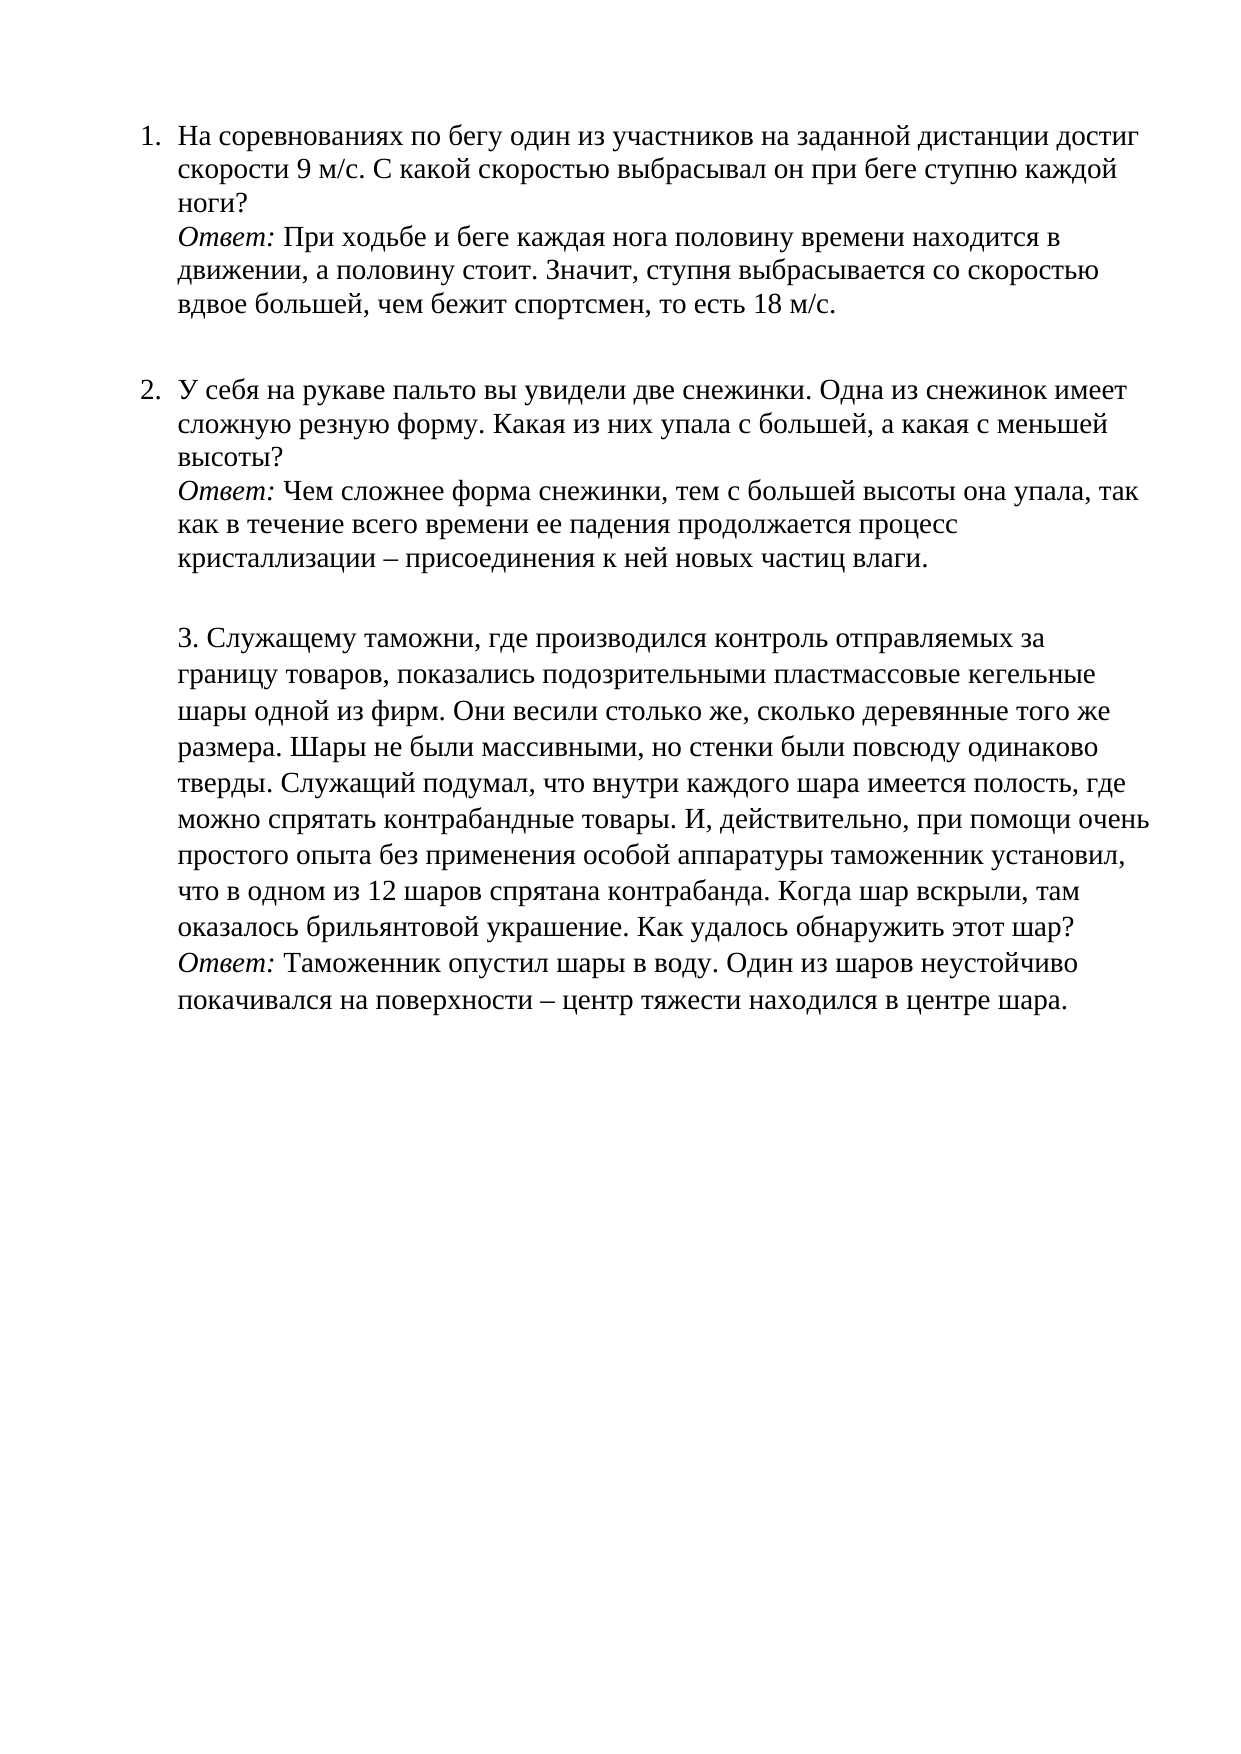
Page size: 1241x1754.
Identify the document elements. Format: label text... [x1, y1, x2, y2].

text Ответ: При ходьбе и беге каждая нога половину времени находится в движении, а половину стоит. Значит, ступня выбрасывается со скоростью вдвое большей, чем бежит спортсмен, то есть 18 м/с. [177, 219, 1152, 319]
list У себя на рукаве пальто вы увидели две снежинки. Одна из снежинок имеет сложную резную форму. Какая из них упала с большей, а какая с меньшей высоты? [140, 372, 1152, 473]
text 3. Служащему таможни, где производился контроль отправляемых за границу товаров, показались подозрительными пластмассовые кегельные шары одной из фирм. Они весили столько же, сколько деревянные того же размера. Шары не были массивными, но стенки были повсюду одинаково тверды. Служащий подумал, что внутри каждого шара имеется полость, где можно спрятать контрабандные товары. И, действительно, при помощи очень простого опыта без применения особой аппаратуры таможенник установил, что в одном из 12 шаров спрятана контрабанда. Когда шар вскрыли, там оказалось брильянтовой украшение. Как удалось обнаружить этот шар? Ответ: Таможенник опустил шары в воду. Один из шаров неустойчиво покачивался на поверхности – центр тяжести находился в центре шара. [177, 620, 1152, 1015]
text Ответ: Чем сложнее форма снежинки, тем с большей высоты она упала, так как в течение всего времени ее падения продолжается процесс кристаллизации – присоединения к ней новых частиц влаги. [177, 473, 1152, 573]
list На соревнованиях по бегу один из участников на заданной дистанции достиг скорости 9 м/с. С какой скоростью выбрасывал он при беге ступню каждой ноги? [140, 118, 1152, 219]
